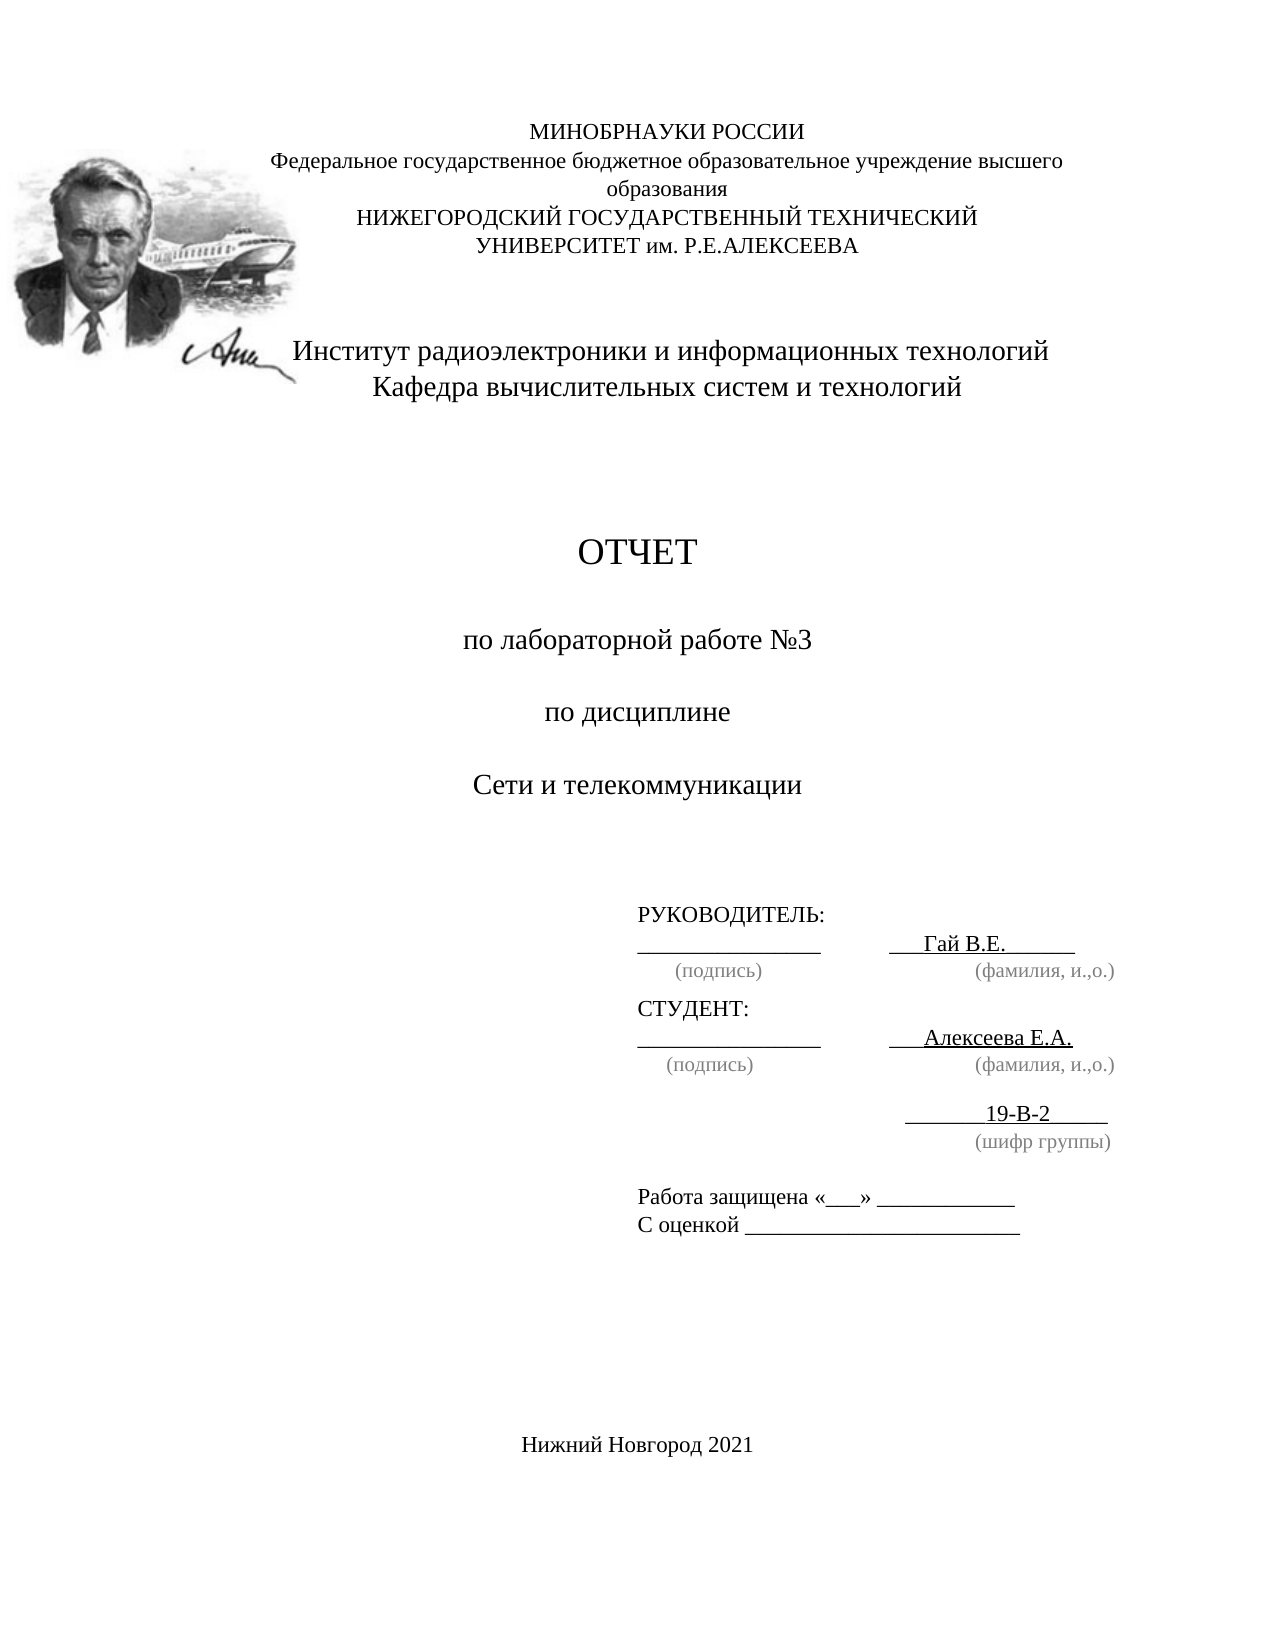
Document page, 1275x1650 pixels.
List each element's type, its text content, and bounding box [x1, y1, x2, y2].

text НИЖЕГОРОДСКИЙ ГОСУДАРСТВЕННЫЙ ТЕХНИЧЕСКИЙ [209, 203, 1125, 230]
text С оценкой ________________________ [637, 1211, 1125, 1238]
text Нижний Новгород 2021 [150, 1431, 1125, 1457]
text СТУДЕНТ: [637, 995, 1125, 1021]
text Работа защищена «___» ____________ [637, 1183, 1125, 1209]
text по дисциплине [150, 694, 1125, 728]
text _______19-В-2_____ [637, 1100, 1125, 1126]
text (подпись) (фамилия, и.,о.) [637, 1052, 1125, 1076]
text ОТЧЕТ [150, 529, 1125, 572]
text Сети и телекоммуникации [150, 767, 1125, 800]
text по лабораторной работе №3 [150, 622, 1125, 656]
text ________________ ___Гай В.Е.______ [637, 930, 1125, 956]
text Кафедра вычислительных систем и технологий [209, 369, 1125, 402]
text Федеральное государственное бюджетное образовательное учреждение высшего образования [209, 147, 1125, 201]
text РУКОВОДИТЕЛЬ: [637, 901, 1125, 928]
text Институт радиоэлектроники и информационных технологий [209, 333, 1125, 366]
text (подпись) (фамилия, и.,о.) [637, 958, 1125, 982]
text МИНОБРНАУКИ РОССИИ [209, 118, 1125, 144]
text ________________ ___Алексеева Е.А. [637, 1023, 1125, 1050]
text (шифр группы) [637, 1128, 1125, 1153]
text УНИВЕРСИТЕТ им. Р.Е.АЛЕКСЕЕВА [209, 232, 1125, 258]
